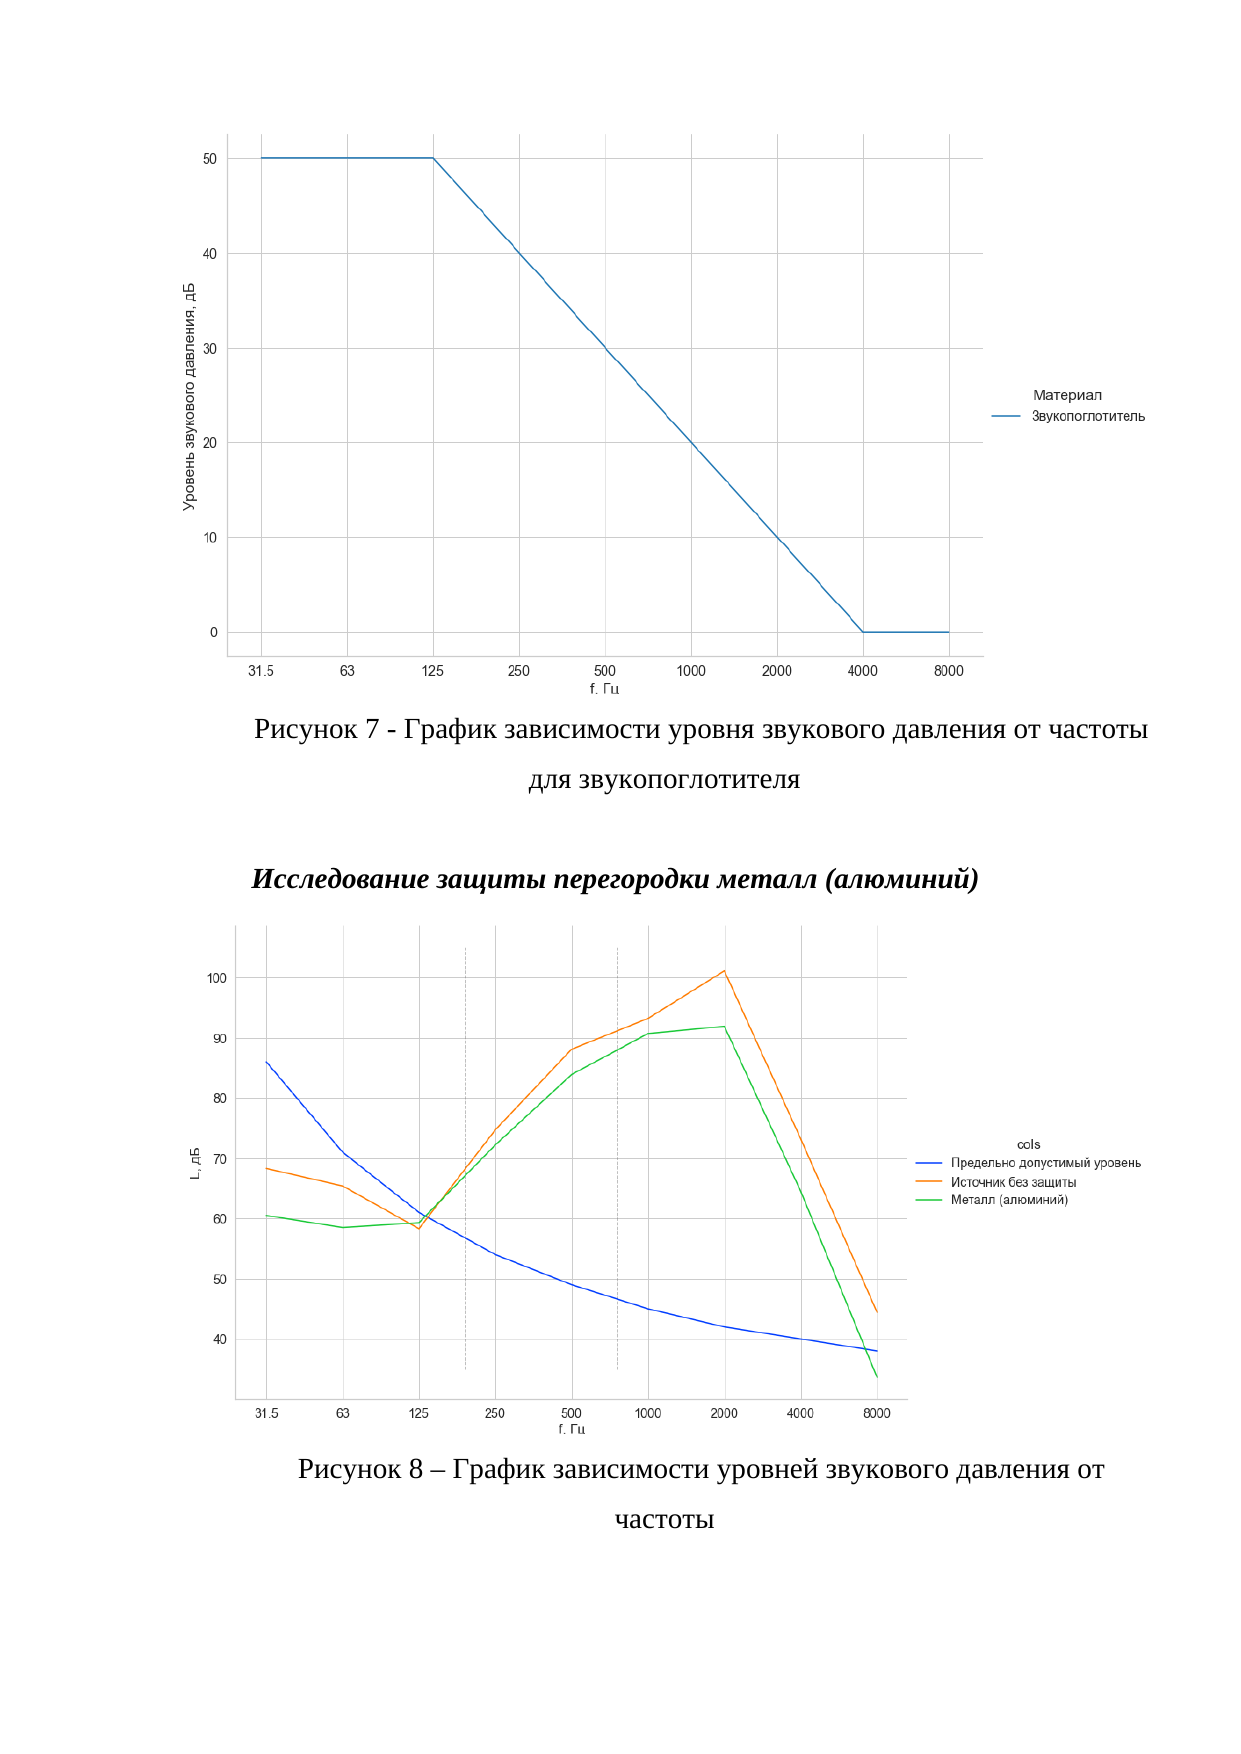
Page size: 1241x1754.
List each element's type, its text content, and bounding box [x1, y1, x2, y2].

text Исследование защиты перегородки металл (алюминий) [177, 862, 1152, 895]
picture [177, 118, 1157, 694]
picture [177, 912, 1152, 1434]
text Рисунок 8 – График зависимости уровней звукового давления от частоты [177, 1451, 1152, 1535]
text Рисунок 7 - График зависимости уровня звукового давления от частоты для звукопоглотителя [177, 711, 1152, 794]
